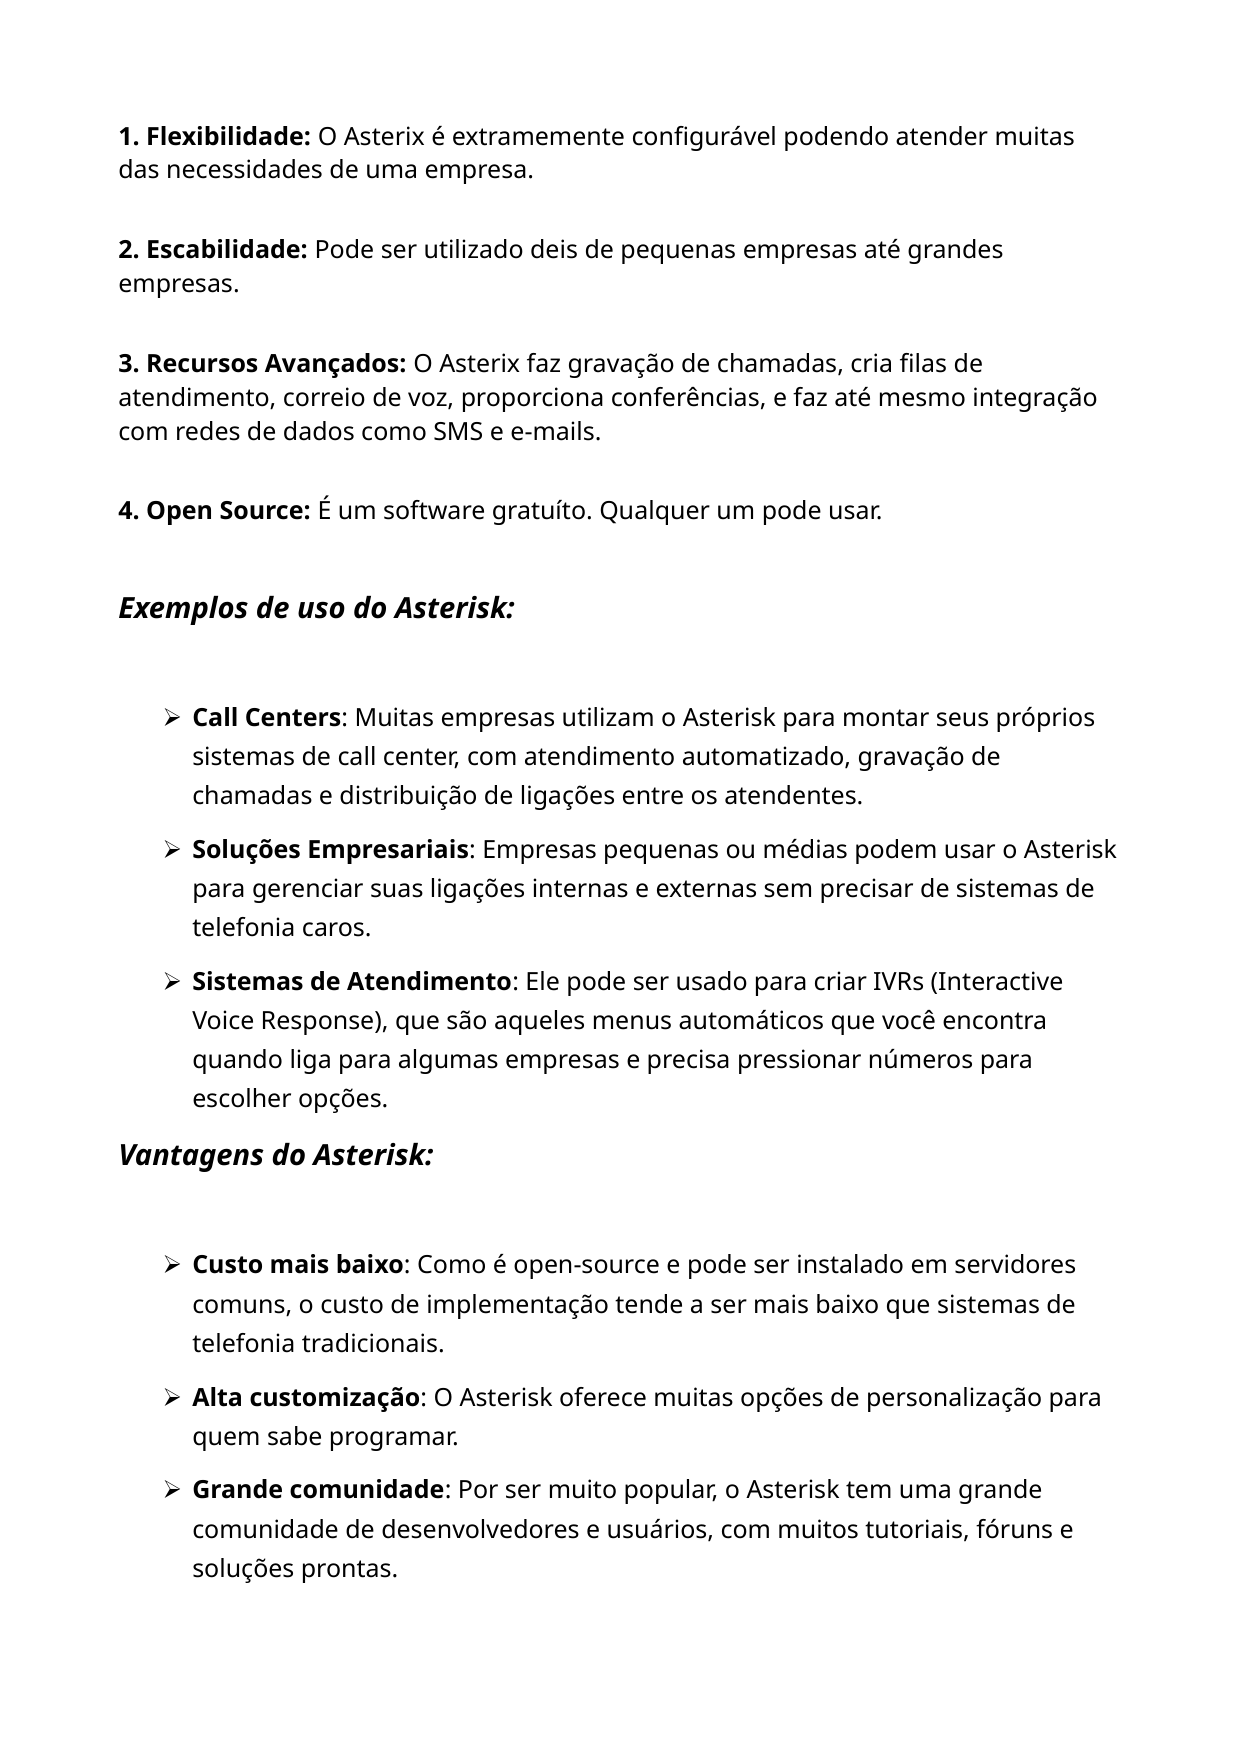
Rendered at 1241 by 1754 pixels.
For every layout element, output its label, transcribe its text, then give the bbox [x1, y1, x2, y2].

text 4. Open Source: É um software gratuíto. Qualquer um pode usar. [118, 493, 1122, 527]
subtitle Exemplos de uso do Asterisk: [118, 587, 1122, 627]
list Grande comunidade: Por ser muito popular, o Asterisk tem uma grande comunidade de desenvolvedores e usuários, com muitos tutoriais, fóruns e soluções prontas. [162, 1472, 1122, 1584]
subtitle Vantagens do Asterisk: [118, 1135, 1122, 1174]
list Sistemas de Atendimento: Ele pode ser usado para criar IVRs (Interactive Voice Response), que são aqueles menus automáticos que você encontra quando liga para algumas empresas e precisa pressionar números para escolher opções. [162, 963, 1122, 1115]
text 1. Flexibilidade: O Asterix é extramemente configurável podendo atender muitas das necessidades de uma empresa. [118, 118, 1122, 186]
text 3. Recursos Avançados: O Asterix faz gravação de chamadas, cria filas de atendimento, correio de voz, proporciona conferências, e faz até mesmo integração com redes de dados como SMS e e-mails. [118, 345, 1122, 447]
list Alta customização: O Asterisk oferece muitas opções de personalização para quem sabe programar. [162, 1379, 1122, 1452]
list Call Centers: Muitas empresas utilizam o Asterisk para montar seus próprios sistemas de call center, com atendimento automatizado, gravação de chamadas e distribuição de ligações entre os atendentes. [162, 699, 1122, 812]
list Custo mais baixo: Como é open-source e pode ser instalado em servidores comuns, o custo de implementação tende a ser mais baixo que sistemas de telefonia tradicionais. [162, 1247, 1122, 1359]
text 2. Escabilidade: Pode ser utilizado deis de pequenas empresas até grandes empresas. [118, 232, 1122, 300]
list Soluções Empresariais: Empresas pequenas ou médias podem usar o Asterisk para gerenciar suas ligações internas e externas sem precisar de sistemas de telefonia caros. [162, 831, 1122, 944]
